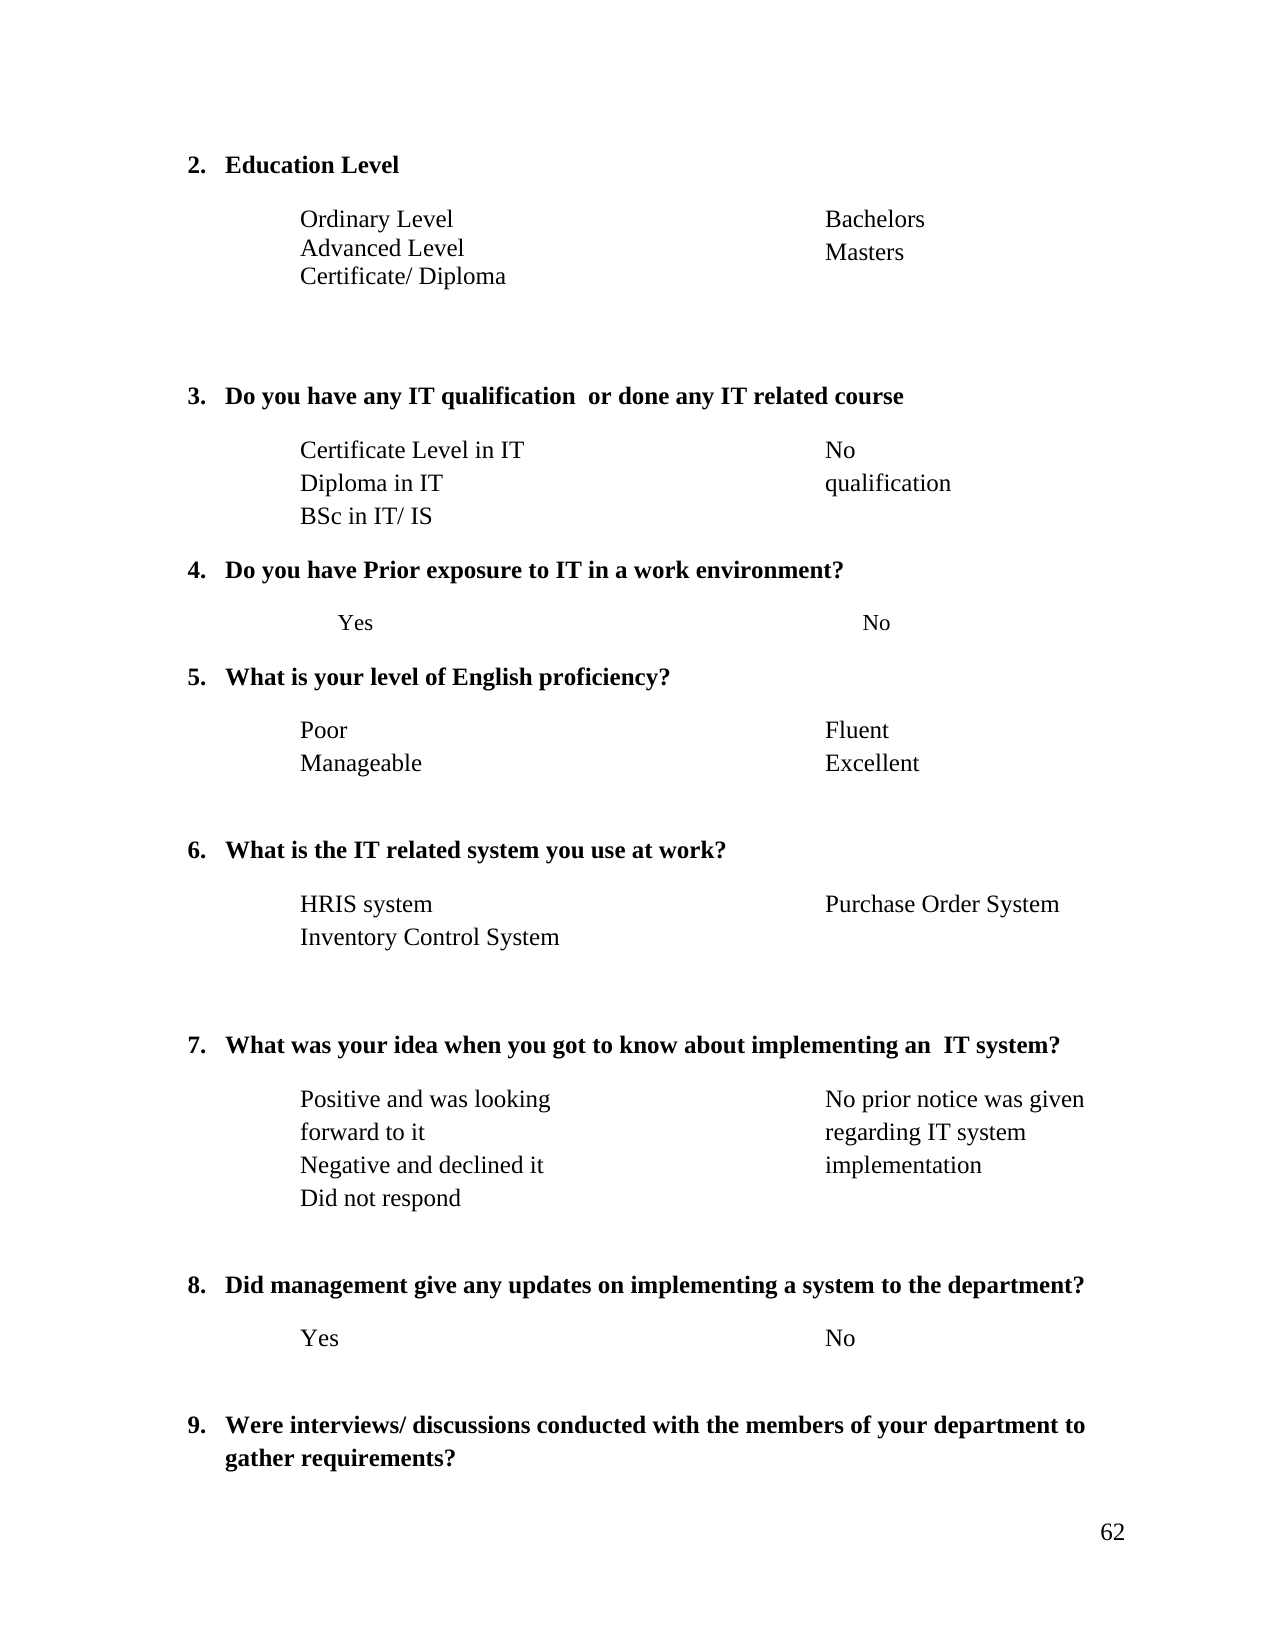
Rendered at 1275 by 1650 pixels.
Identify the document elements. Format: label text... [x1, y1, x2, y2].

list Yes [262, 1323, 600, 1352]
list Fluent [787, 715, 1125, 744]
list Education Level [187, 150, 1125, 179]
list Advanced Level [262, 233, 600, 261]
list Inventory Control System [262, 922, 600, 951]
list Did not respond [262, 1183, 600, 1212]
list Positive and was looking forward to it [262, 1084, 600, 1146]
list Masters [787, 237, 1125, 266]
list What is your level of English proficiency? [187, 662, 1125, 690]
list Do you have any IT qualification or done any IT related course [187, 381, 1125, 410]
list Bachelors [787, 204, 1125, 233]
list Ordinary Level [262, 204, 600, 233]
list Manageable [262, 748, 600, 777]
list qualification [825, 468, 1125, 497]
list No [787, 435, 1125, 464]
list No prior notice was given regarding IT system implementation [787, 1084, 1125, 1178]
list Certificate Level in IT [262, 435, 600, 464]
list Yes [300, 609, 600, 635]
list Diploma in IT [262, 468, 600, 497]
list Certificate/ Diploma [262, 261, 600, 290]
list Were interviews/ discussions conducted with the members of your department to gather requirements? [187, 1410, 1125, 1472]
list Excellent [787, 748, 1125, 777]
list Did management give any updates on implementing a system to the department? [187, 1270, 1125, 1298]
list Do you have Prior exposure to IT in a work environment? [187, 555, 1125, 584]
list Poor [262, 715, 600, 744]
list No [787, 1323, 1125, 1352]
list HRIS system [262, 889, 600, 918]
list Purchase Order System [787, 889, 1125, 918]
list What was your idea when you got to know about implementing an IT system? [187, 1030, 1125, 1059]
list What is the IT related system you use at work? [187, 835, 1125, 864]
list Negative and declined it [262, 1150, 600, 1178]
list No [825, 609, 1125, 635]
list BSc in IT/ IS [262, 501, 600, 530]
